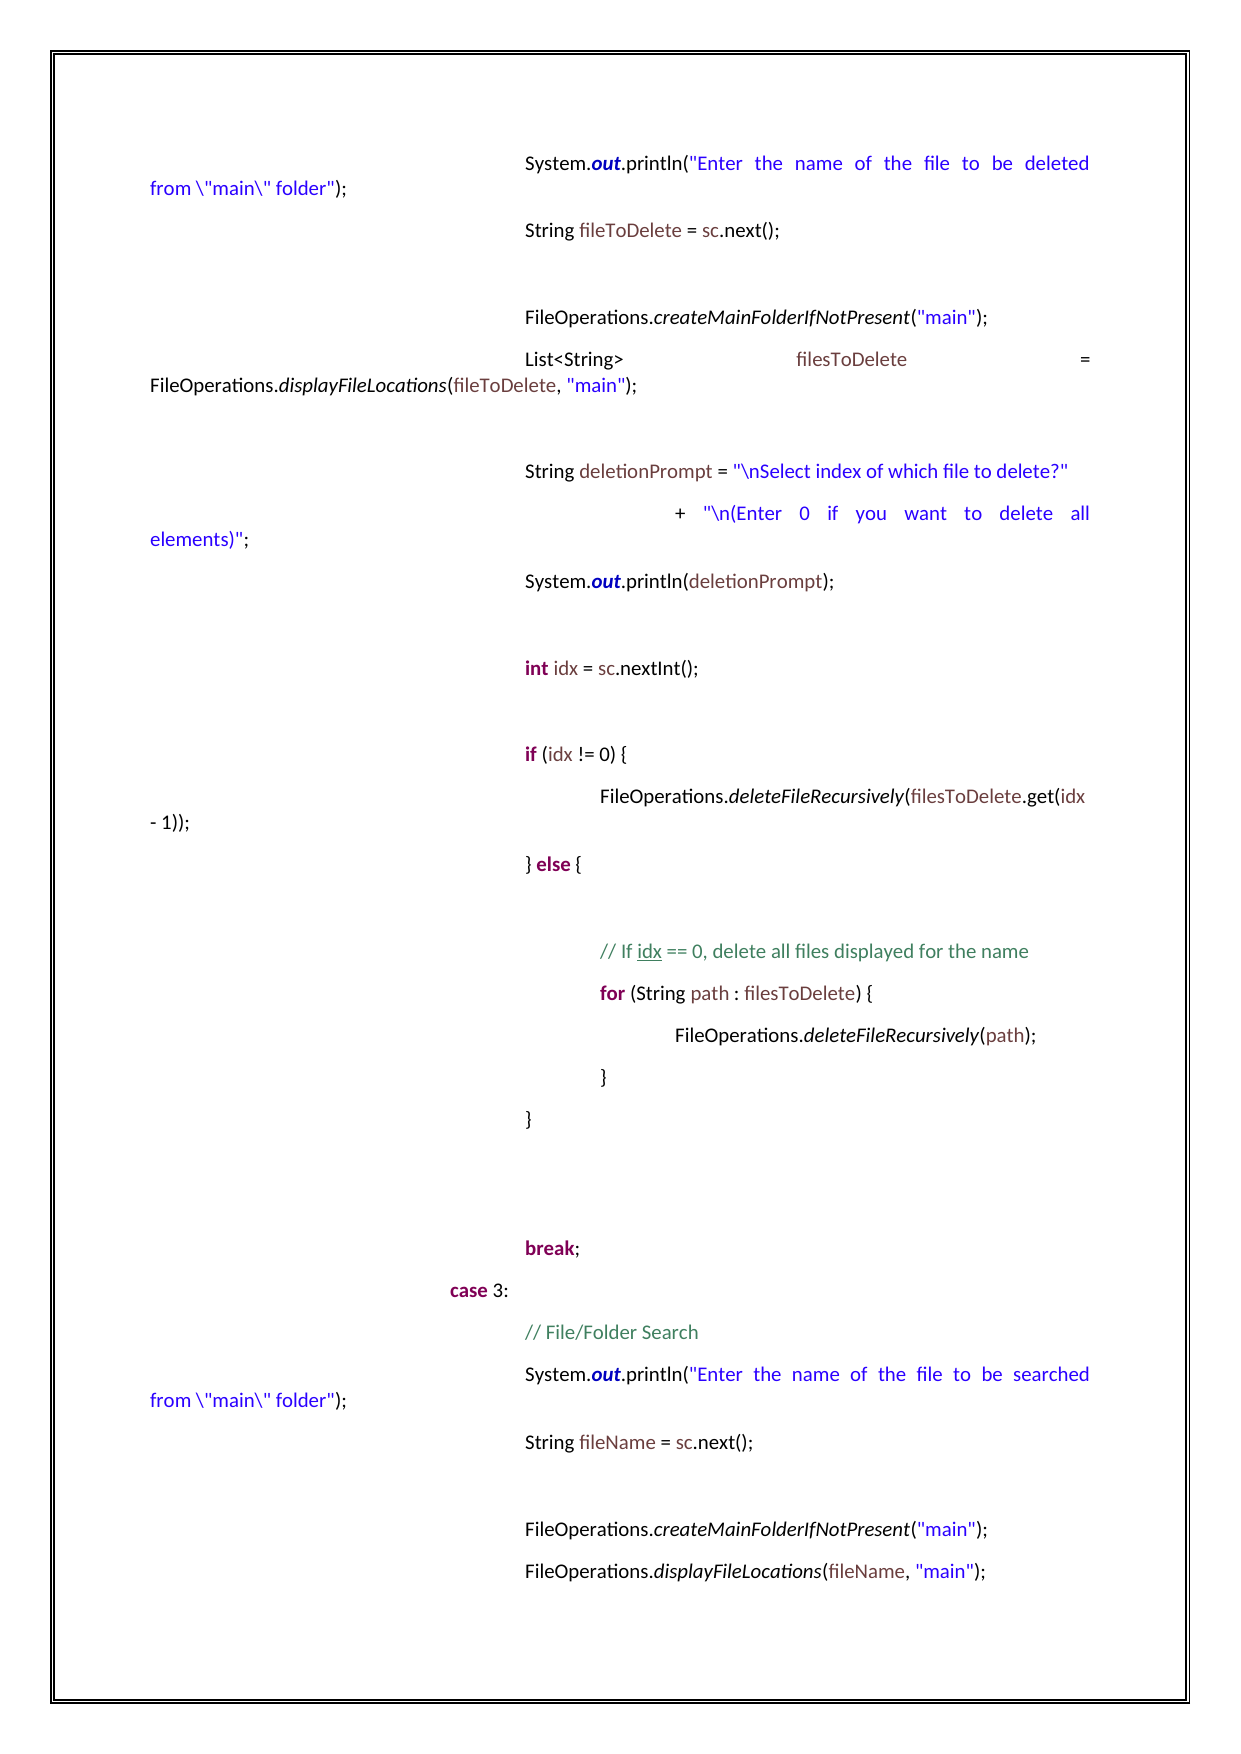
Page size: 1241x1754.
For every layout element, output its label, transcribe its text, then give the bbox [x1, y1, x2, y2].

text case 3: [150, 1277, 1090, 1303]
text String fileToDelete = sc.next(); [150, 217, 1090, 243]
text String fileName = sc.next(); [150, 1429, 1090, 1454]
text FileOperations.displayFileLocations(fileName, "main"); [150, 1558, 1090, 1583]
text FileOperations.createMainFolderIfNotPresent("main"); [150, 304, 1090, 330]
text } [150, 1064, 1090, 1090]
text String deletionPrompt = "\nSelect index of which file to delete?" [150, 458, 1090, 484]
text // If idx == 0, delete all files displayed for the name [150, 938, 1090, 963]
text // File/Folder Search [150, 1319, 1090, 1345]
text System.out.println(deletionPrompt); [150, 568, 1090, 593]
text if (idx != 0) { [150, 742, 1090, 767]
text List<String> filesToDelete = FileOperations.displayFileLocations(fileToDelete, "main"); [150, 346, 1090, 397]
text for (String path : filesToDelete) { [150, 980, 1090, 1006]
text } [150, 1106, 1090, 1132]
text + "\n(Enter 0 if you want to delete all elements)"; [150, 501, 1090, 551]
text System.out.println("Enter the name of the file to be searched from \"main\" folder"); [150, 1361, 1090, 1412]
text break; [150, 1235, 1090, 1261]
text FileOperations.createMainFolderIfNotPresent("main"); [150, 1516, 1090, 1541]
text System.out.println("Enter the name of the file to be deleted from \"main\" folder"); [150, 150, 1090, 201]
text FileOperations.deleteFileRecursively(path); [150, 1022, 1090, 1048]
text } else { [150, 851, 1090, 877]
text FileOperations.deleteFileRecursively(filesToDelete.get(idx - 1)); [150, 784, 1090, 834]
text int idx = sc.nextInt(); [150, 655, 1090, 680]
